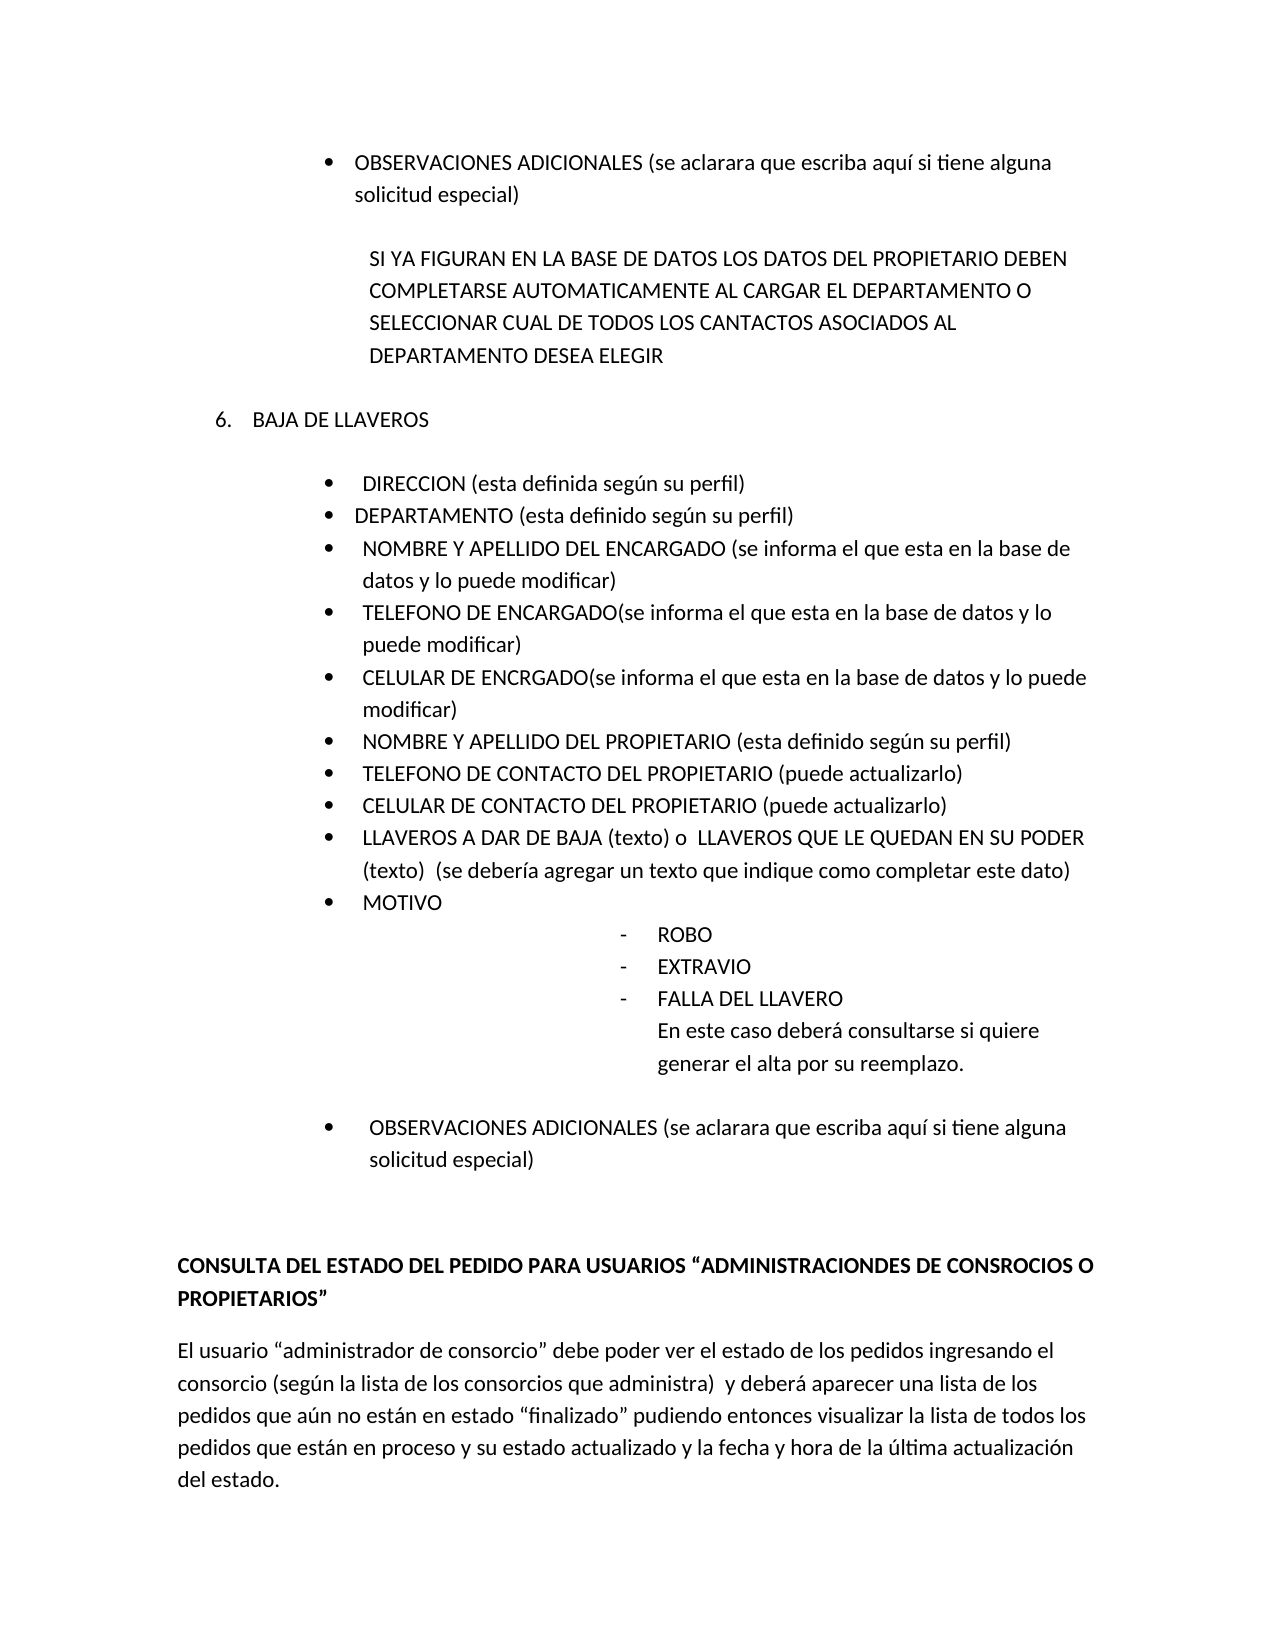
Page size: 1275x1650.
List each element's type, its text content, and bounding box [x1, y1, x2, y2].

list TELEFONO DE ENCARGADO(se informa el que esta en la base de datos y lo puede modificar) [325, 598, 1098, 658]
list ROBO [620, 920, 1098, 948]
text El usuario “administrador de consorcio” debe poder ver el estado de los pedidos ingresando el consorcio (según la lista de los consorcios que administra) y deberá aparecer una lista de los pedidos que aún no están en estado “finalizado” pudiendo entonces visualizar la lista de todos los pedidos que están en proceso y su estado actualizado y la fecha y hora de la última actualización del estado. [177, 1337, 1098, 1493]
list NOMBRE Y APELLIDO DEL ENCARGADO (se informa el que esta en la base de datos y lo puede modificar) [325, 534, 1098, 594]
text CONSULTA DEL ESTADO DEL PEDIDO PARA USUARIOS “ADMINISTRACIONDES DE CONSROCIOS O PROPIETARIOS” [177, 1251, 1098, 1312]
list En este caso deberá consultarse si quiere generar el alta por su reemplazo. [657, 1017, 1098, 1077]
list MOTIVO [325, 888, 1098, 916]
list FALLA DEL LLAVERO [620, 984, 1098, 1012]
list CELULAR DE CONTACTO DEL PROPIETARIO (puede actualizarlo) [325, 791, 1098, 819]
list DIRECCION (esta definida según su perfil) [325, 469, 1098, 497]
list CELULAR DE ENCRGADO(se informa el que esta en la base de datos y lo puede modificar) [325, 663, 1098, 723]
list OBSERVACIONES ADICIONALES (se aclarara que escriba aquí si tiene alguna solicitud especial) [325, 1113, 1098, 1173]
list NOMBRE Y APELLIDO DEL PROPIETARIO (esta definido según su perfil) [325, 727, 1098, 755]
list OBSERVACIONES ADICIONALES (se aclarara que escriba aquí si tiene alguna solicitud especial) [325, 148, 1098, 208]
list BAJA DE LLAVEROS [215, 405, 1098, 433]
list SI YA FIGURAN EN LA BASE DE DATOS LOS DATOS DEL PROPIETARIO DEBEN COMPLETARSE AUTOMATICAMENTE AL CARGAR EL DEPARTAMENTO O SELECCIONAR CUAL DE TODOS LOS CANTACTOS ASOCIADOS AL DEPARTAMENTO DESEA ELEGIR [369, 244, 1098, 369]
list DEPARTAMENTO (esta definido según su perfil) [325, 502, 1098, 530]
list LLAVEROS A DAR DE BAJA (texto) o LLAVEROS QUE LE QUEDAN EN SU PODER (texto) (se debería agregar un texto que indique como completar este dato) [325, 823, 1098, 884]
list EXTRAVIO [620, 952, 1098, 980]
list TELEFONO DE CONTACTO DEL PROPIETARIO (puede actualizarlo) [325, 759, 1098, 787]
